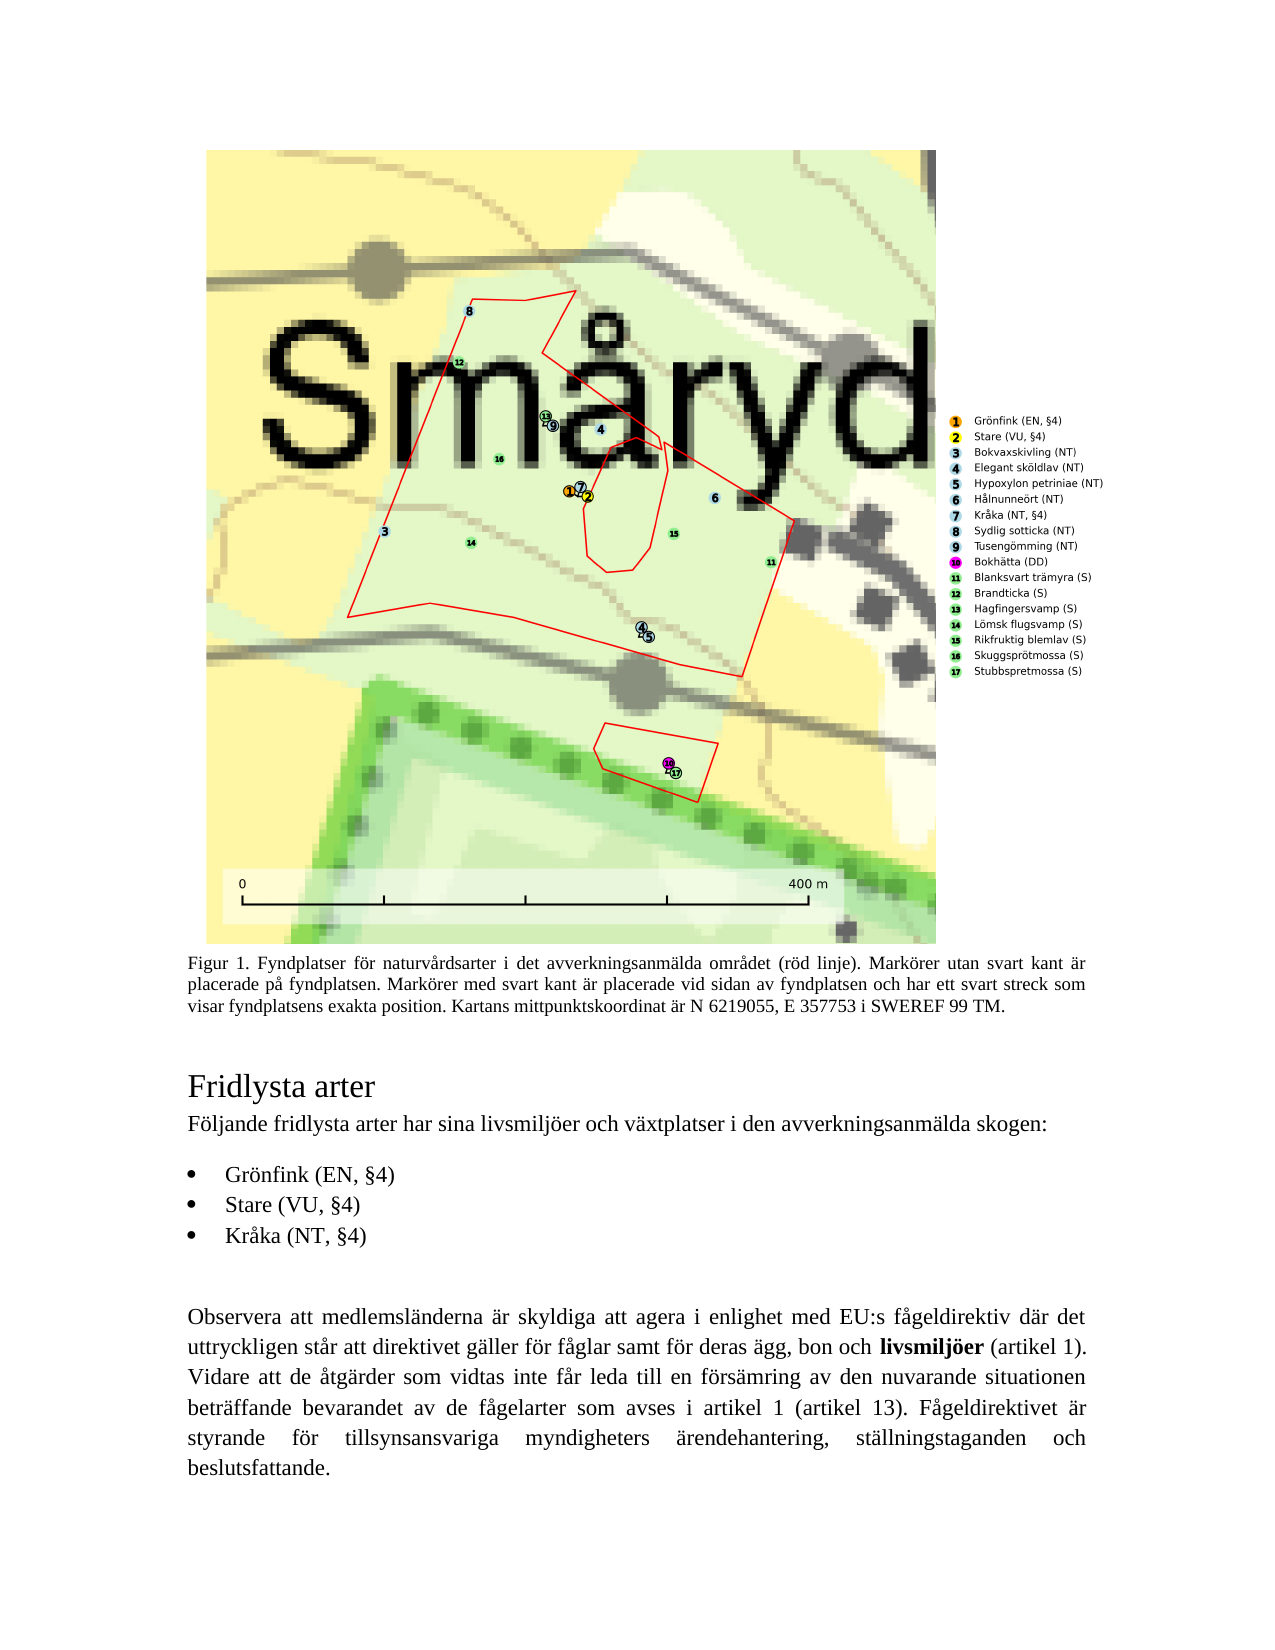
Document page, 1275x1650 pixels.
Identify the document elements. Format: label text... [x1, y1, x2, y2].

subtitle Fridlysta arter [187, 1066, 1087, 1104]
text Figur 1. Fyndplatser för naturvårdsarter i det avverkningsanmälda området (röd linje). Markörer utan svart kant är placerade på fyndplatsen. Markörer med svart kant är placerade vid sidan av fyndplatsen och har ett svart streck som visar fyndplatsens exakta position. Kartans mittpunktskoordinat är N 6219055, E 357753 i SWEREF 99 TM. [187, 952, 1087, 1016]
picture [206, 150, 1107, 944]
list Grönfink (EN, §4) [187, 1161, 1087, 1188]
list Stare (VU, §4) [187, 1192, 1087, 1218]
text Observera att medlemsländerna är skyldiga att agera i enlighet med EU:s fågeldirektiv där det uttryckligen står att direktivet gäller för fåglar samt för deras ägg, bon och livsmiljöer (artikel 1). Vidare att de åtgärder som vidtas inte får leda till en försämring av den nuvarande situationen beträffande bevarandet av de fågelarter som avses i artikel 1 (artikel 13). Fågeldirektivet är styrande för tillsynsansvariga myndigheters ärendehantering, ställningstaganden och beslutsfattande. [187, 1273, 1087, 1480]
list Kråka (NT, §4) [187, 1222, 1087, 1248]
text Följande fridlysta arter har sina livsmiljöer och växtplatser i den avverkningsanmälda skogen: [187, 1110, 1087, 1137]
